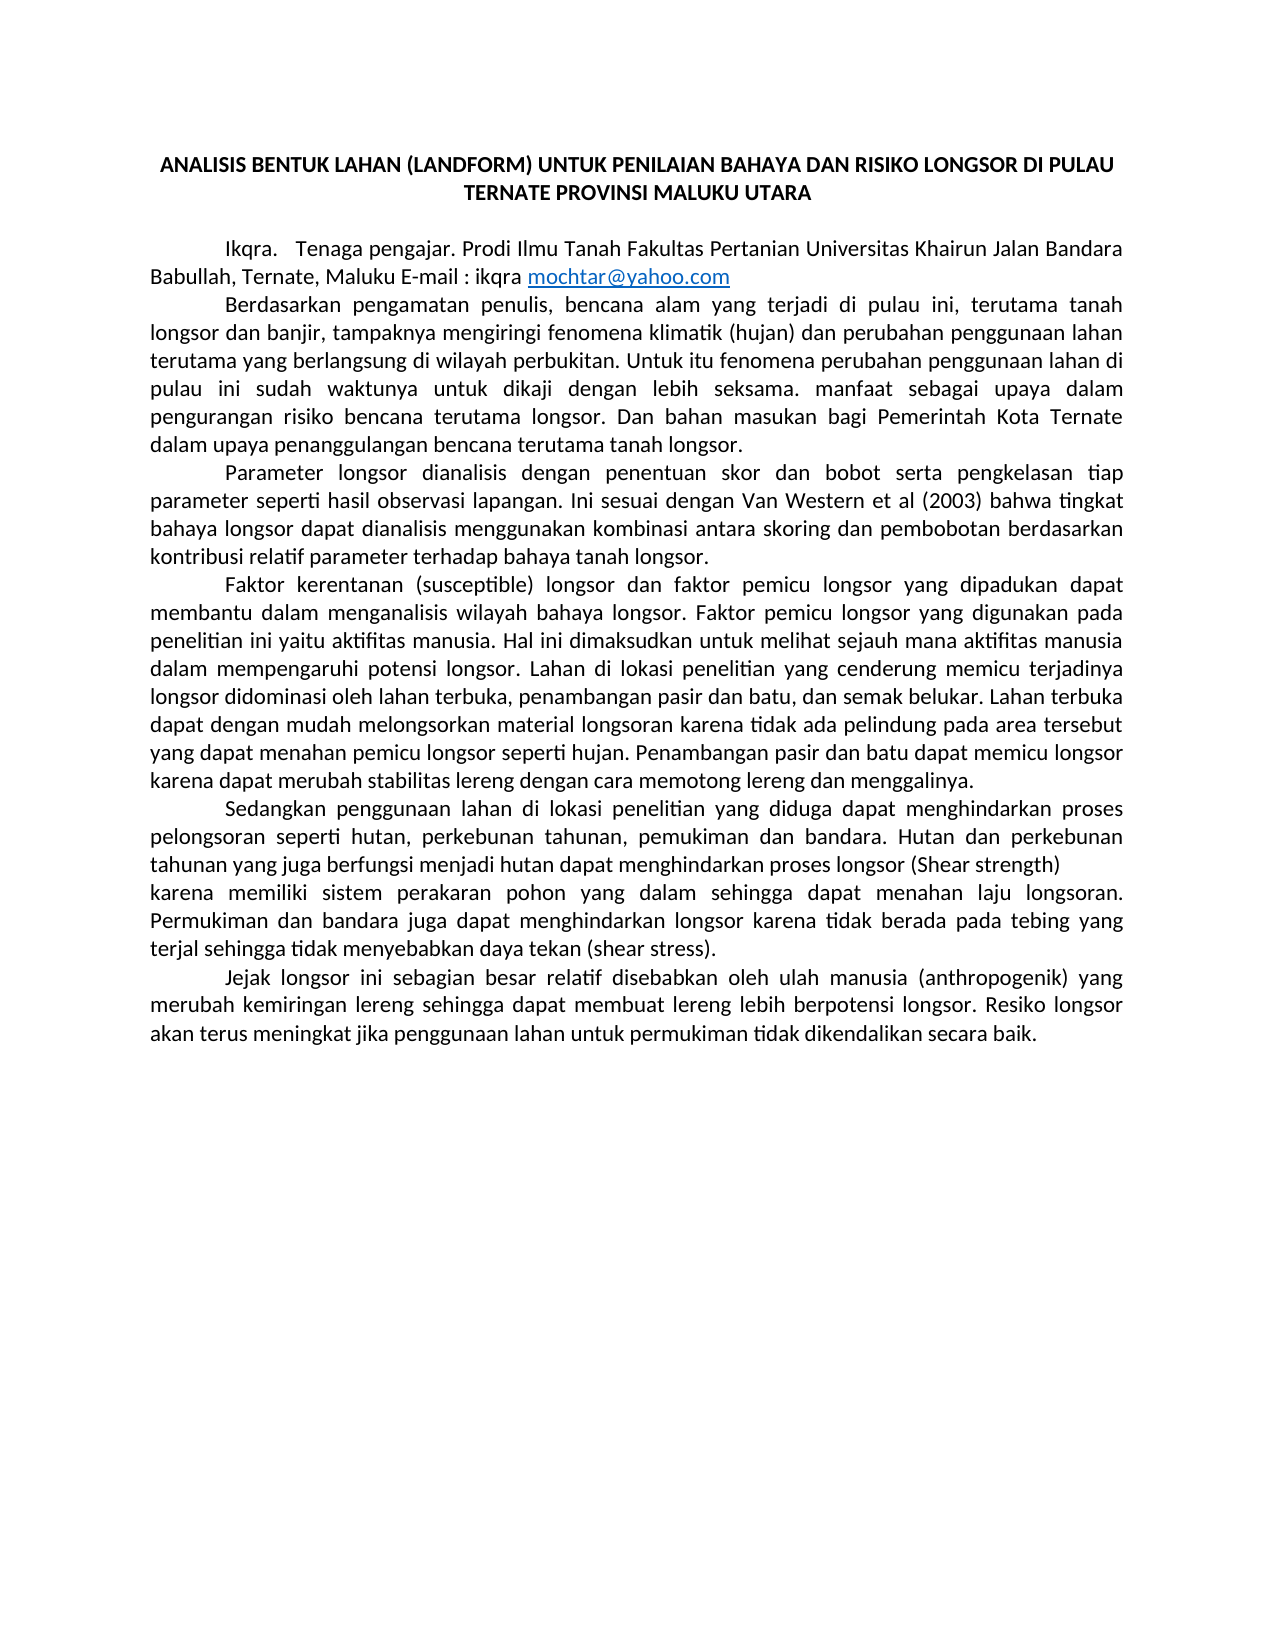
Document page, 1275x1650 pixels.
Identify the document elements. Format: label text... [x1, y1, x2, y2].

text Jejak longsor ini sebagian besar relatif disebabkan oleh ulah manusia (anthropogenik) yang merubah kemiringan lereng sehingga dapat membuat lereng lebih berpotensi longsor. Resiko longsor akan terus meningkat jika penggunaan lahan untuk permukiman tidak dikendalikan secara baik. [150, 963, 1125, 1047]
text Sedangkan penggunaan lahan di lokasi penelitian yang diduga dapat menghindarkan proses pelongsoran seperti hutan, perkebunan tahunan, pemukiman dan bandara. Hutan dan perkebunan tahunan yang juga berfungsi menjadi hutan dapat menghindarkan proses longsor (Shear strength) karena memiliki sistem perakaran pohon yang dalam sehingga dapat menahan laju longsoran. Permukiman dan bandara juga dapat menghindarkan longsor karena tidak berada pada tebing yang terjal sehingga tidak menyebabkan daya tekan (shear stress). [150, 794, 1125, 963]
text Parameter longsor dianalisis dengan penentuan skor dan bobot serta pengkelasan tiap parameter seperti hasil observasi lapangan. Ini sesuai dengan Van Western et al (2003) bahwa tingkat bahaya longsor dapat dianalisis menggunakan kombinasi antara skoring dan pembobotan berdasarkan kontribusi relatif parameter terhadap bahaya tanah longsor. [150, 458, 1125, 570]
text Faktor kerentanan (susceptible) longsor dan faktor pemicu longsor yang dipadukan dapat membantu dalam menganalisis wilayah bahaya longsor. Faktor pemicu longsor yang digunakan pada penelitian ini yaitu aktifitas manusia. Hal ini dimaksudkan untuk melihat sejauh mana aktifitas manusia dalam mempengaruhi potensi longsor. Lahan di lokasi penelitian yang cenderung memicu terjadinya longsor didominasi oleh lahan terbuka, penambangan pasir dan batu, dan semak belukar. Lahan terbuka dapat dengan mudah melongsorkan material longsoran karena tidak ada pelindung pada area tersebut yang dapat menahan pemicu longsor seperti hujan. Penambangan pasir dan batu dapat memicu longsor karena dapat merubah stabilitas lereng dengan cara memotong lereng dan menggalinya. [150, 570, 1125, 794]
text ANALISIS BENTUK LAHAN (LANDFORM) UNTUK PENILAIAN BAHAYA DAN RISIKO LONGSOR DI PULAU TERNATE PROVINSI MALUKU UTARA [150, 150, 1125, 206]
text Ikqra. Tenaga pengajar. Prodi Ilmu Tanah Fakultas Pertanian Universitas Khairun Jalan Bandara Babullah, Ternate, Maluku E-mail : ikqra mochtar@yahoo.com [150, 234, 1125, 290]
text Berdasarkan pengamatan penulis, bencana alam yang terjadi di pulau ini, terutama tanah longsor dan banjir, tampaknya mengiringi fenomena klimatik (hujan) dan perubahan penggunaan lahan terutama yang berlangsung di wilayah perbukitan. Untuk itu fenomena perubahan penggunaan lahan di pulau ini sudah waktunya untuk dikaji dengan lebih seksama. manfaat sebagai upaya dalam pengurangan risiko bencana terutama longsor. Dan bahan masukan bagi Pemerintah Kota Ternate dalam upaya penanggulangan bencana terutama tanah longsor. [150, 290, 1125, 458]
